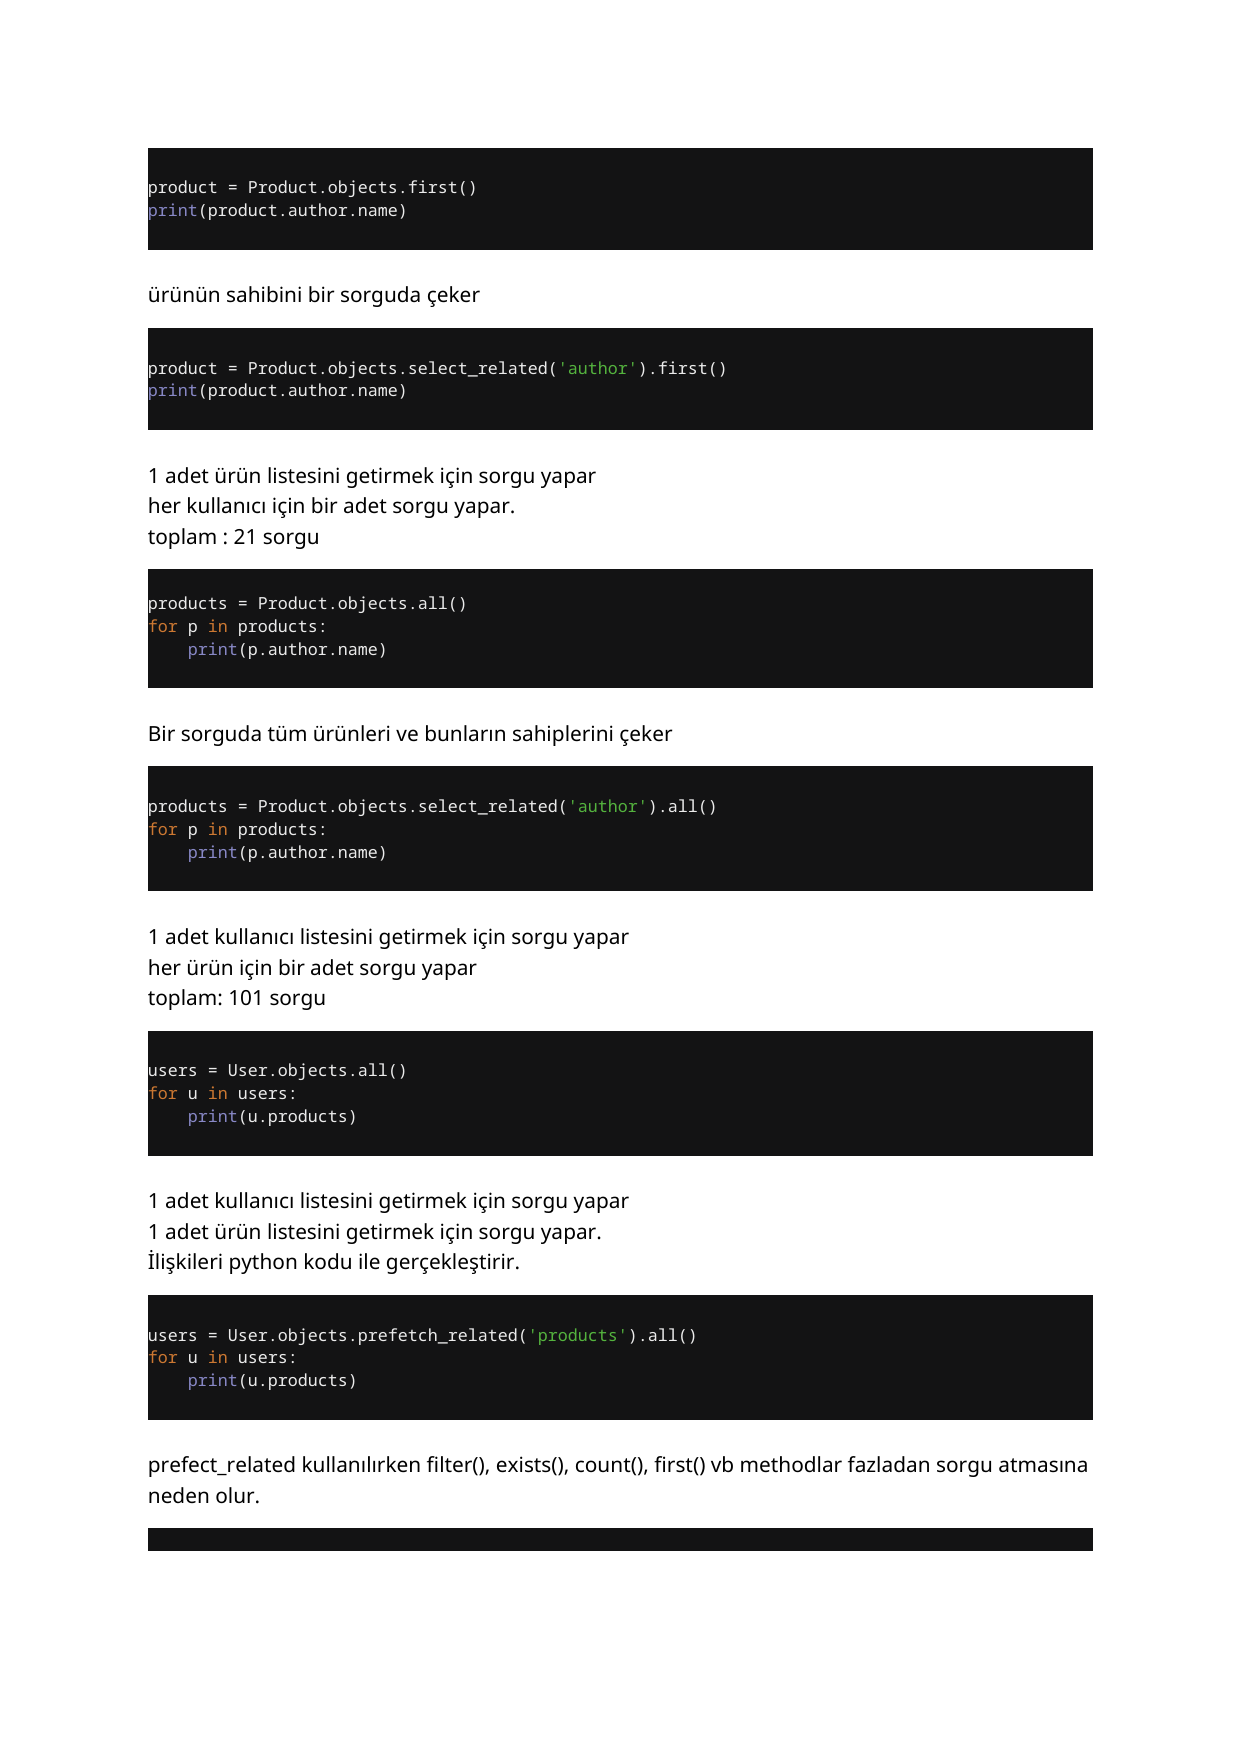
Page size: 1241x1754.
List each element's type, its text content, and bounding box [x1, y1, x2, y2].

text users = User.objects.all() for u in users: print(u.products) [148, 1059, 1093, 1127]
text 1 adet ürün listesini getirmek için sorgu yapar her kullanıcı için bir adet sorgu yapar. toplam : 21 sorgu [148, 430, 1093, 550]
text prefect_related kullanılırken filter(), exists(), count(), first() vb methodlar fazladan sorgu atmasına neden olur. [148, 1420, 1093, 1509]
text 1 adet kullanıcı listesini getirmek için sorgu yapar her ürün için bir adet sorgu yapar toplam: 101 sorgu [148, 891, 1093, 1012]
text product = Product.objects.first() print(product.author.name) [148, 176, 1093, 221]
text product = Product.objects.select_related('author').first() print(product.author.name) [148, 356, 1093, 402]
text 1 adet kullanıcı listesini getirmek için sorgu yapar 1 adet ürün listesini getirmek için sorgu yapar. İlişkileri python kodu ile gerçekleştirir. [148, 1156, 1093, 1276]
text ürünün sahibini bir sorguda çeker [148, 250, 1093, 309]
text users = User.objects.prefetch_related('products').all() for u in users: print(u.products) [148, 1323, 1093, 1391]
text products = Product.objects.all() for p in products: print(p.author.name) [148, 569, 1093, 660]
text products = Product.objects.select_related('author').all() for p in products: print(p.author.name) [148, 795, 1093, 863]
text Bir sorguda tüm ürünleri ve bunların sahiplerini çeker [148, 688, 1093, 748]
